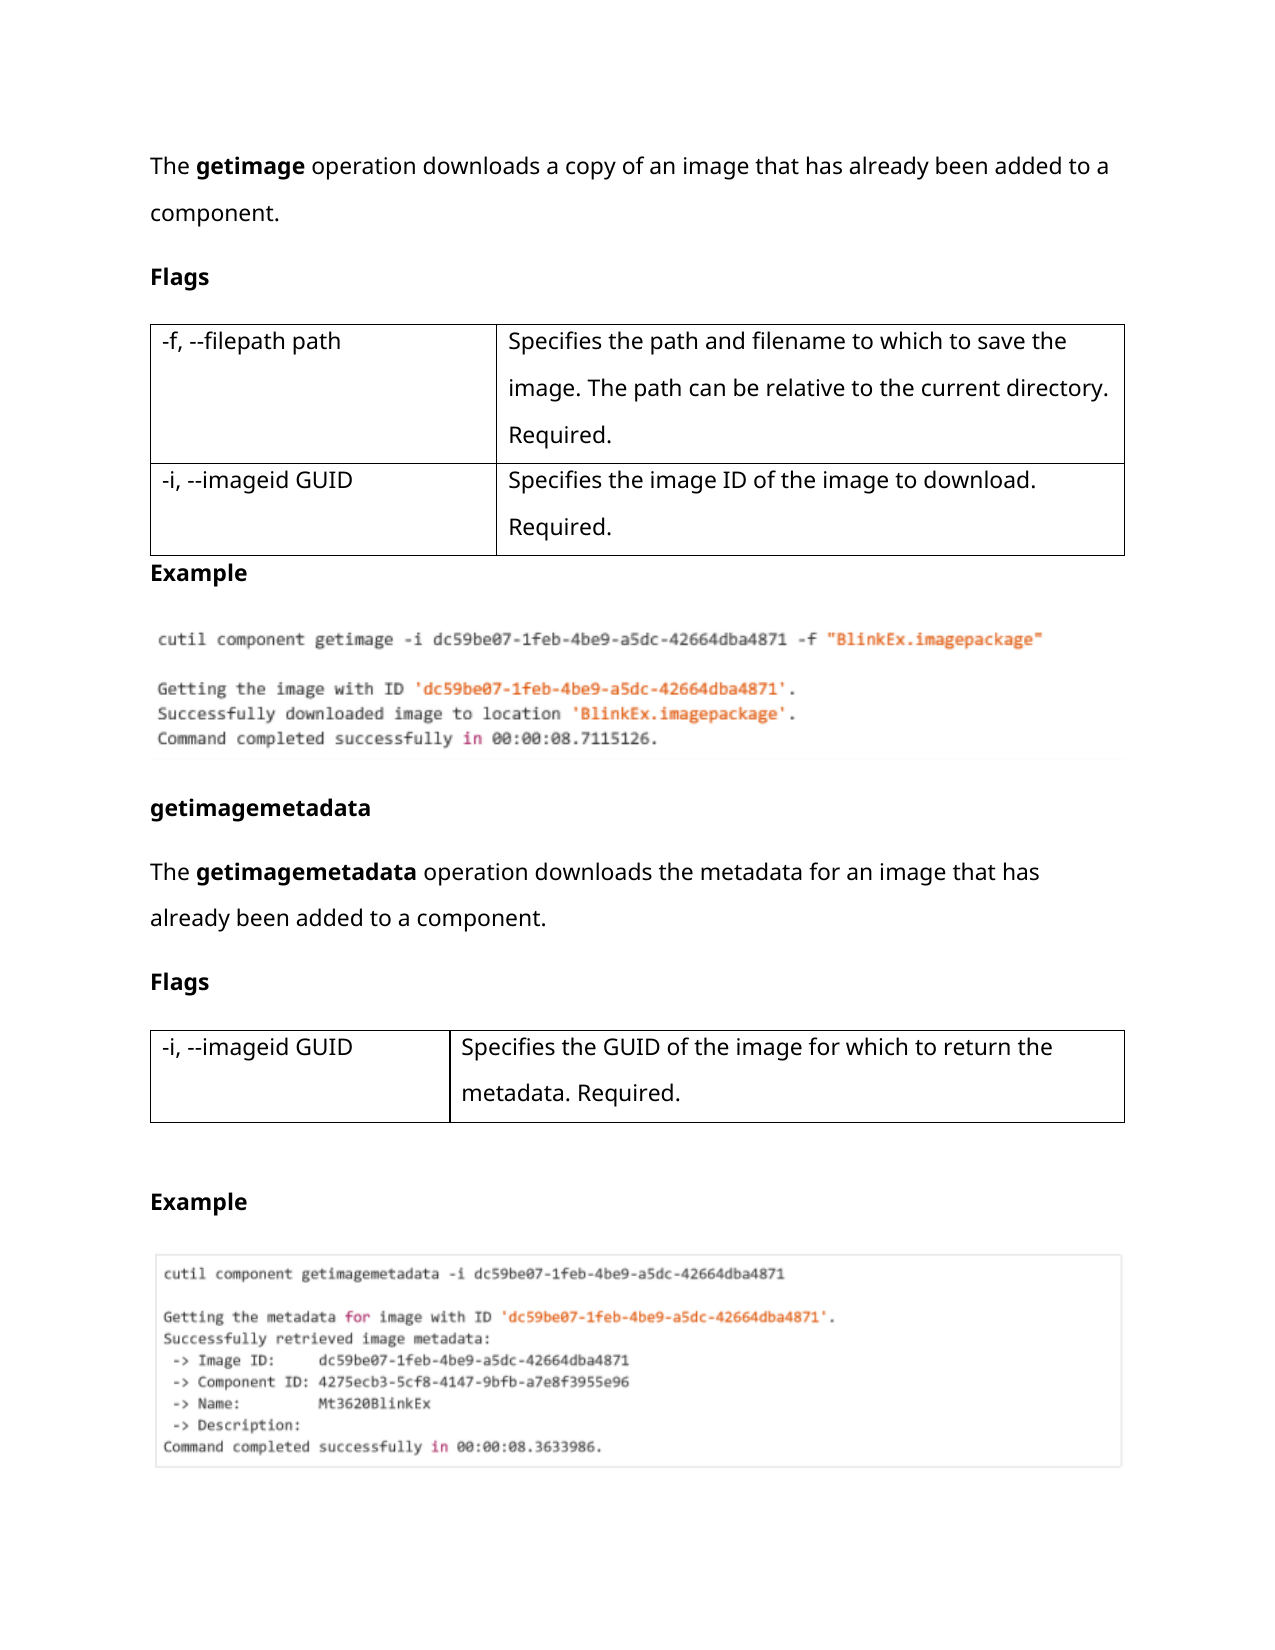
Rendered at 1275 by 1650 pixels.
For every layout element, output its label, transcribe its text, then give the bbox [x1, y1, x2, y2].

text Example [150, 1186, 1125, 1218]
text getimagemetadata [150, 792, 1125, 823]
text The getimagemetadata operation downloads the metadata for an image that has already been added to a component. [150, 856, 1125, 934]
text Flags [150, 966, 1125, 997]
table_header Specifies the path and filename to which to save the image. The path can be relative to the current directory. Required. [497, 325, 1124, 463]
picture [150, 620, 1125, 760]
table_cell -i, --imageid GUID [151, 464, 496, 555]
text Flags [150, 260, 1125, 292]
table_header -i, --imageid GUID [151, 1031, 449, 1122]
text Example [150, 556, 1125, 588]
table_header -f, --filepath path [151, 325, 496, 463]
text The getimage operation downloads a copy of an image that has already been added to a component. [150, 150, 1125, 228]
picture [150, 1250, 1125, 1472]
table_header Specifies the GUID of the image for which to return the metadata. Required. [451, 1031, 1124, 1122]
table_cell Specifies the image ID of the image to download. Required. [497, 464, 1124, 555]
